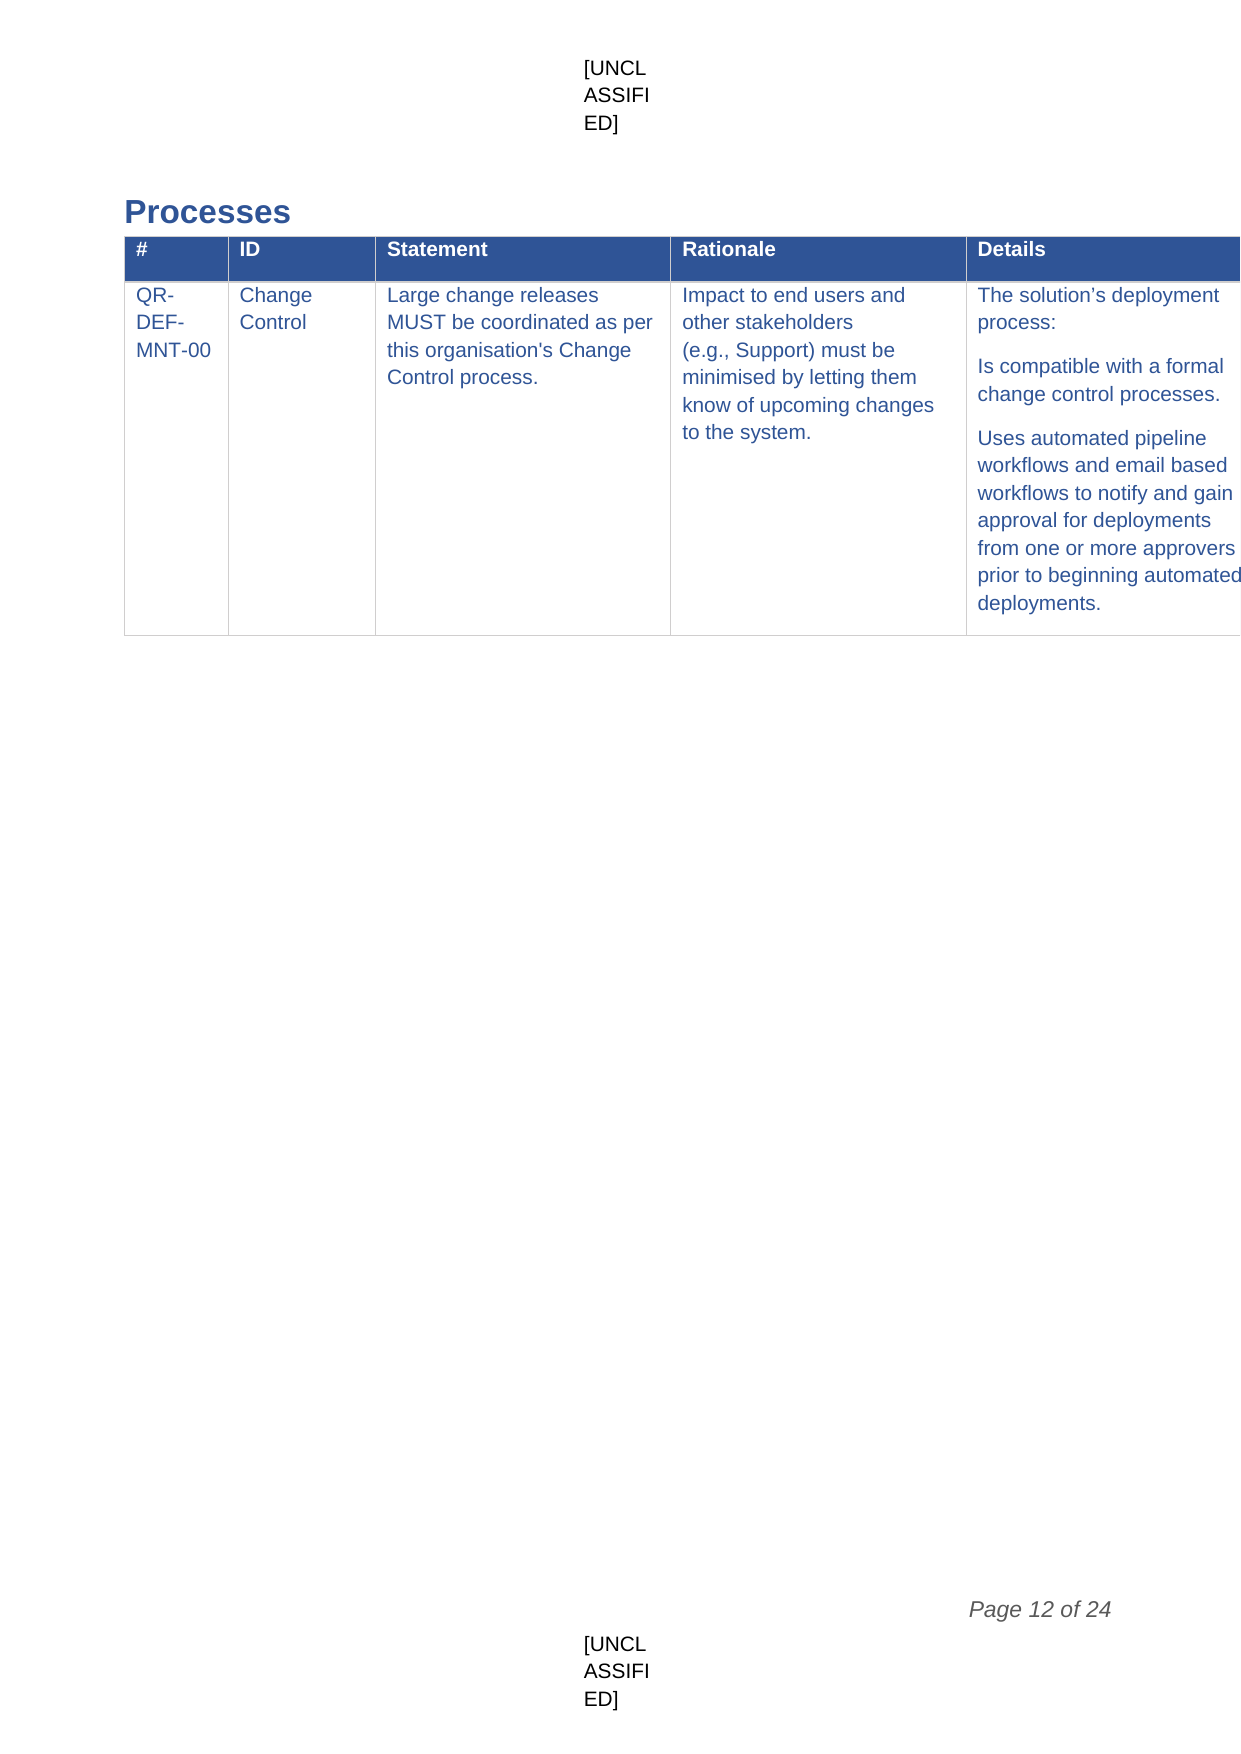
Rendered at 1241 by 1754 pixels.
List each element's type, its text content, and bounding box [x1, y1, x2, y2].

table_header # [125, 237, 228, 281]
table_header Rationale [671, 237, 966, 281]
table_header Details [967, 237, 1240, 281]
table_cell Large change releases MUST be coordinated as per this organisation's Change Control process. [376, 283, 670, 635]
table_header Statement [376, 237, 670, 281]
table_cell Change Control [229, 283, 375, 635]
table_cell Impact to end users and other stakeholders (e.g., Support) must be minimised by letting them know of upcoming changes to the system. [671, 283, 966, 635]
subtitle Processes [124, 192, 1116, 230]
table_header ID [229, 237, 375, 281]
table_cell The solution’s deployment process: Is compatible with a formal change control processes. Uses automated pipeline workflows and email based workflows to notify and gain approval for deployments from one or more approvers prior to beginning automated deployments. [967, 283, 1240, 635]
table_cell QR-DEF-MNT-00 [125, 283, 228, 635]
